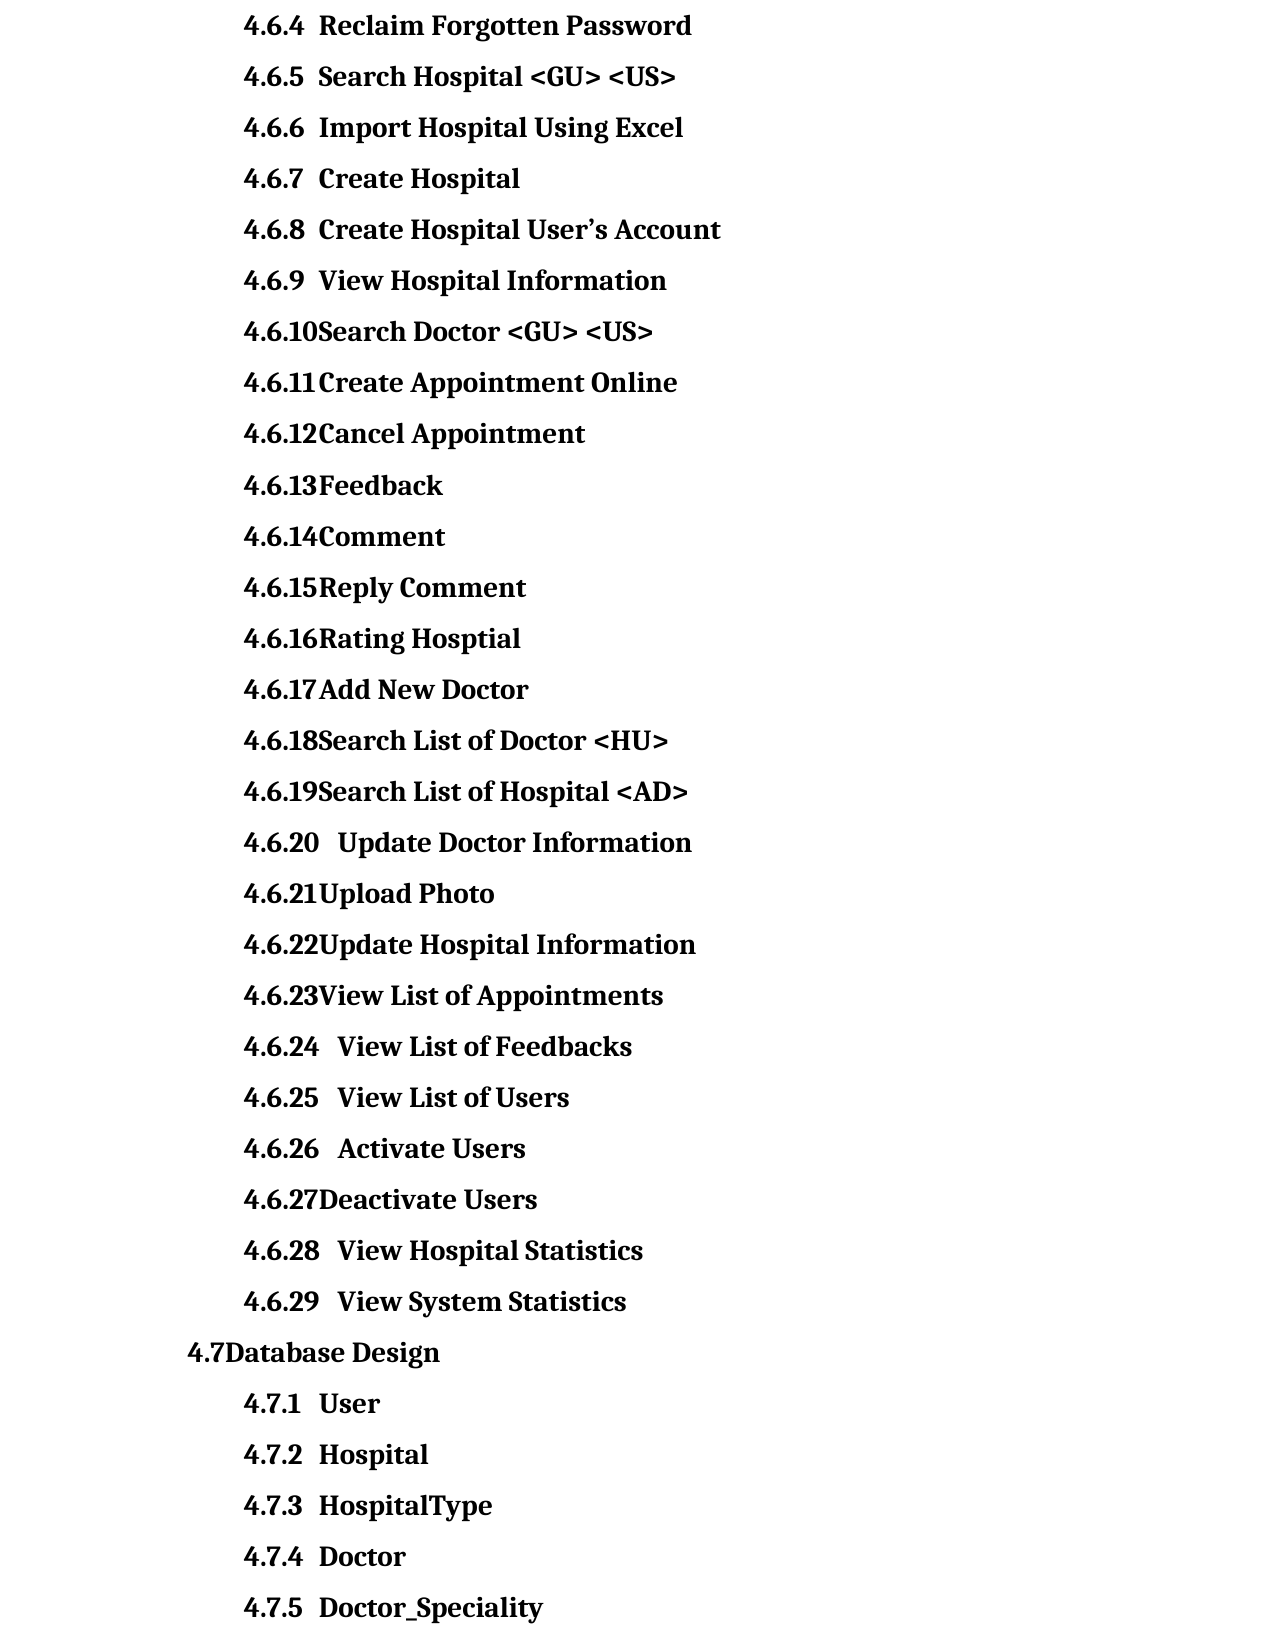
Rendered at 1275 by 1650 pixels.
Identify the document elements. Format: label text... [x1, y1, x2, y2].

list Comment [244, 520, 1125, 553]
list View List of Appointments [244, 979, 1125, 1013]
list Reclaim Forgotten Password [244, 9, 1125, 43]
list Create Appointment Online [244, 367, 1125, 400]
list Create Hospital User’s Account [244, 213, 1125, 247]
list Deactivate Users [244, 1183, 1125, 1217]
list User [244, 1387, 1125, 1421]
list Hospital [244, 1438, 1125, 1472]
list View List of Users [244, 1081, 1125, 1115]
list View Hospital Statistics [244, 1234, 1125, 1268]
list Import Hospital Using Excel [244, 111, 1125, 145]
list Database Design [187, 1336, 1125, 1370]
list Search Doctor <GU> <US> [244, 316, 1125, 349]
list View Hospital Information [244, 264, 1125, 298]
list HospitalType [244, 1489, 1125, 1523]
list Update Doctor Information [244, 826, 1125, 859]
list Upload Photo [244, 877, 1125, 911]
list View List of Feedbacks [244, 1030, 1125, 1064]
list Doctor_Speciality [244, 1592, 1125, 1625]
list Search Hospital <GU> <US> [244, 60, 1125, 94]
list Doctor [244, 1541, 1125, 1574]
list Rating Hosptial [244, 622, 1125, 655]
list Reply Comment [244, 571, 1125, 604]
list Search List of Hospital <AD> [244, 775, 1125, 808]
list View System Statistics [244, 1285, 1125, 1319]
list Update Hospital Information [244, 928, 1125, 962]
list Cancel Appointment [244, 418, 1125, 451]
list Feedback [244, 469, 1125, 502]
list Add New Doctor [244, 673, 1125, 706]
list Search List of Doctor <HU> [244, 724, 1125, 757]
list Activate Users [244, 1132, 1125, 1166]
list Create Hospital [244, 162, 1125, 196]
